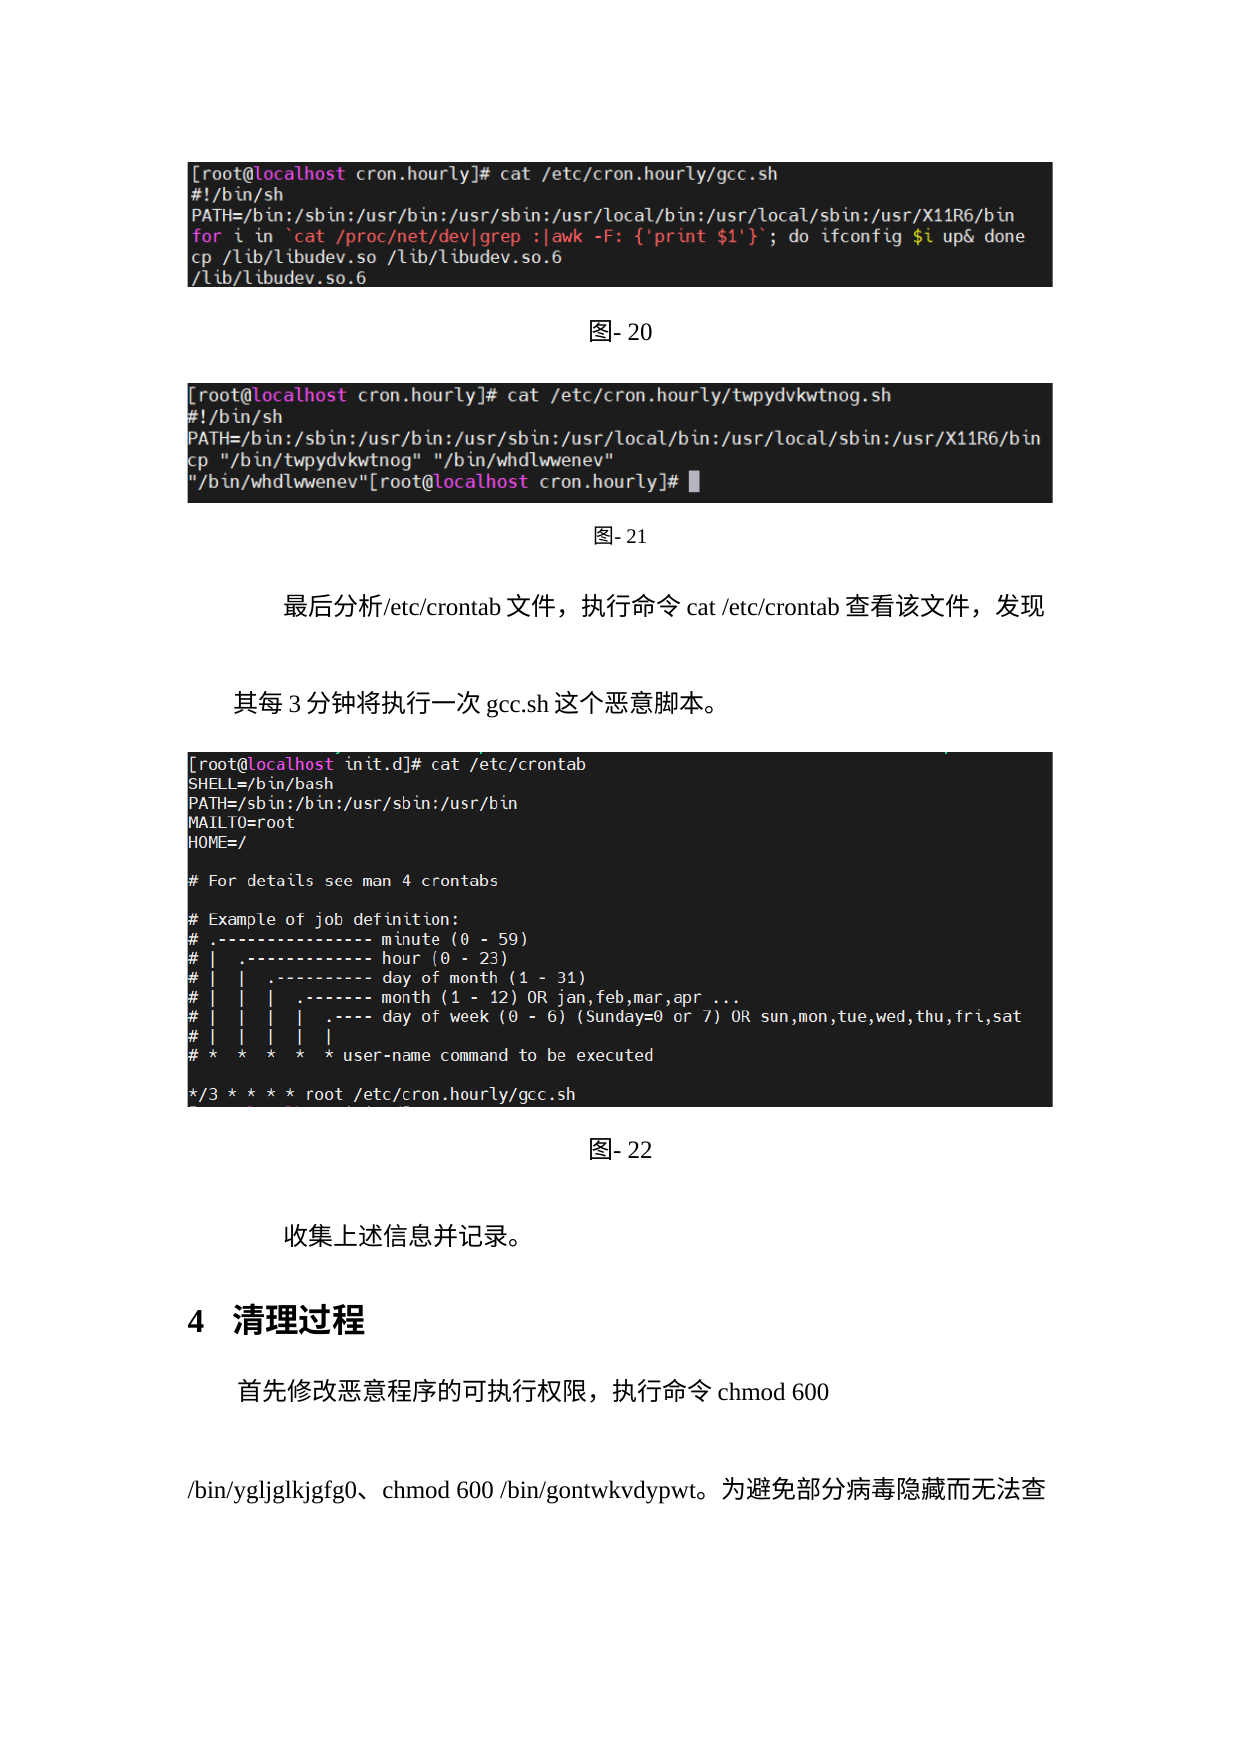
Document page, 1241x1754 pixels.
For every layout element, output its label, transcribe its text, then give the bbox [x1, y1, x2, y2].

picture [187, 162, 1053, 287]
list 清理过程 [187, 1285, 1053, 1350]
text 图- 22 [187, 1115, 1053, 1180]
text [187, 1357, 1053, 1520]
text 图- 21 [187, 518, 1053, 551]
picture [187, 752, 1053, 1107]
picture [187, 383, 1053, 503]
text 最后分析/etc/crontab文件，执行命令cat /etc/crontab查看该文件，发现其每3分钟将执行一次gcc.sh这个恶意脚本。 [233, 572, 1053, 734]
text 图- 20 [187, 297, 1053, 362]
text 收集上述信息并记录。 [233, 1202, 1053, 1267]
